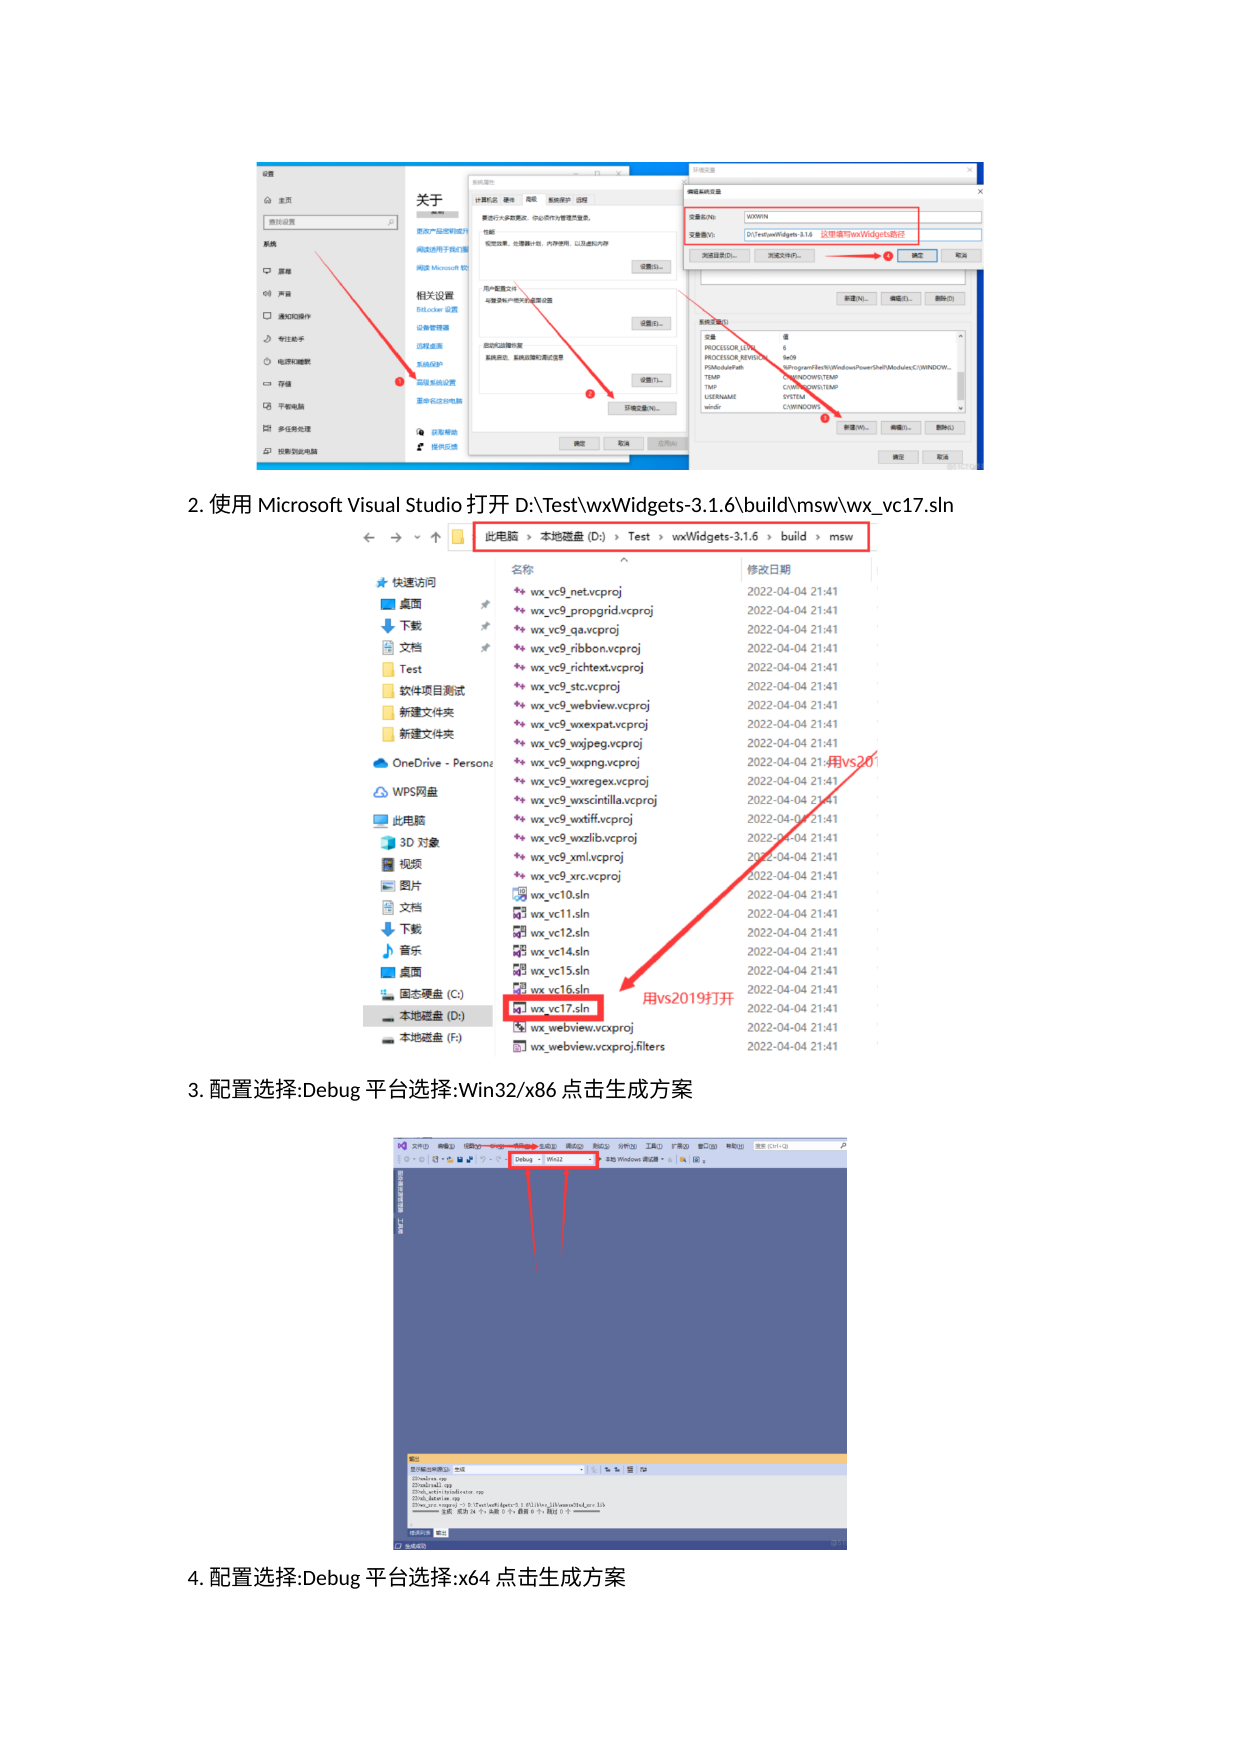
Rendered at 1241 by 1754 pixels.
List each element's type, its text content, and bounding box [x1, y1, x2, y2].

list 配置选择:Debug 平台选择:x64 点击生成方案 [187, 1559, 1053, 1592]
picture [256, 162, 984, 470]
picture [363, 519, 878, 1057]
list 使用Microsoft Visual Studio打开D:\Test\wxWidgets-3.1.6\build\msw\wx_vc17.sln [187, 487, 1053, 519]
picture [393, 1137, 847, 1550]
list 配置选择:Debug 平台选择:Win32/x86 点击生成方案 [187, 1072, 1053, 1104]
